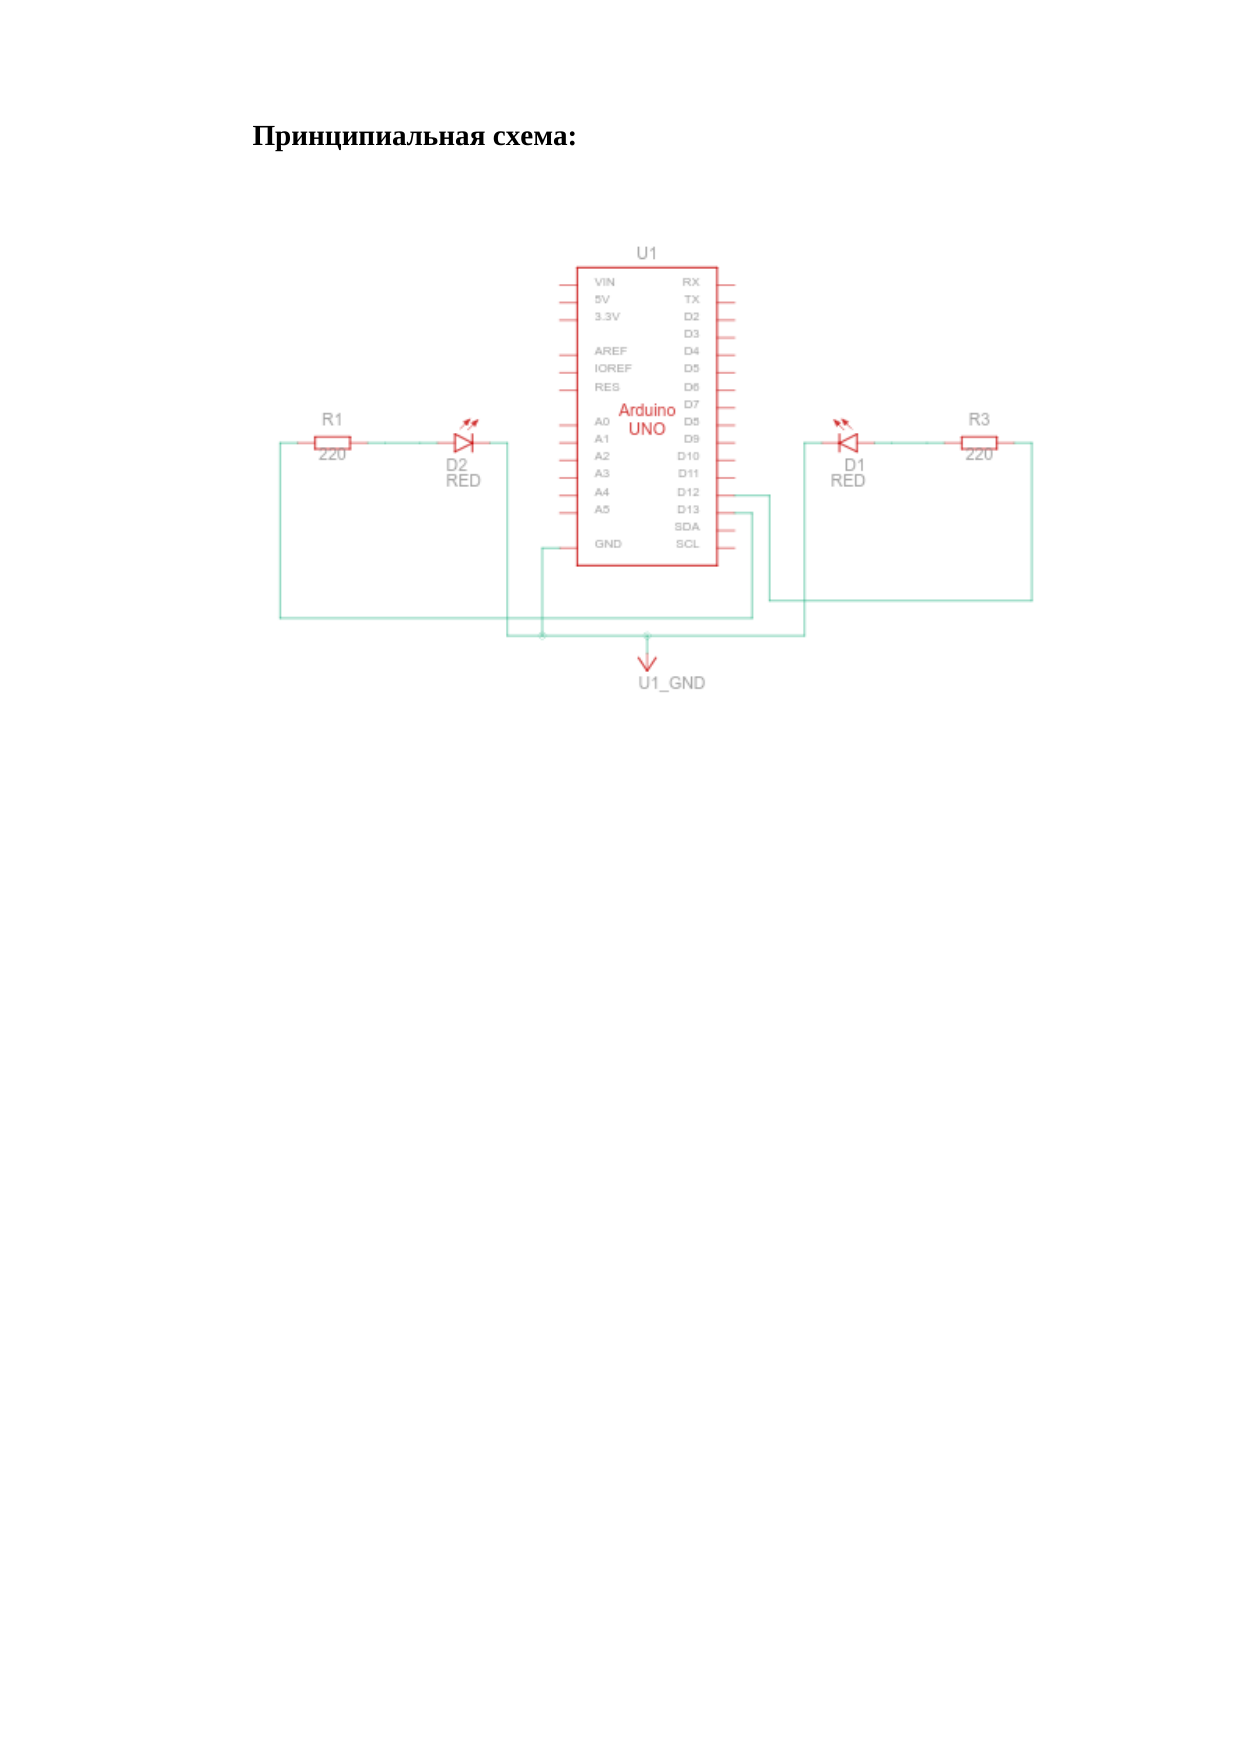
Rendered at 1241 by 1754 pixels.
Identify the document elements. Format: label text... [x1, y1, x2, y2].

text Принципиальная схема: [177, 118, 1152, 152]
picture [258, 237, 1071, 708]
